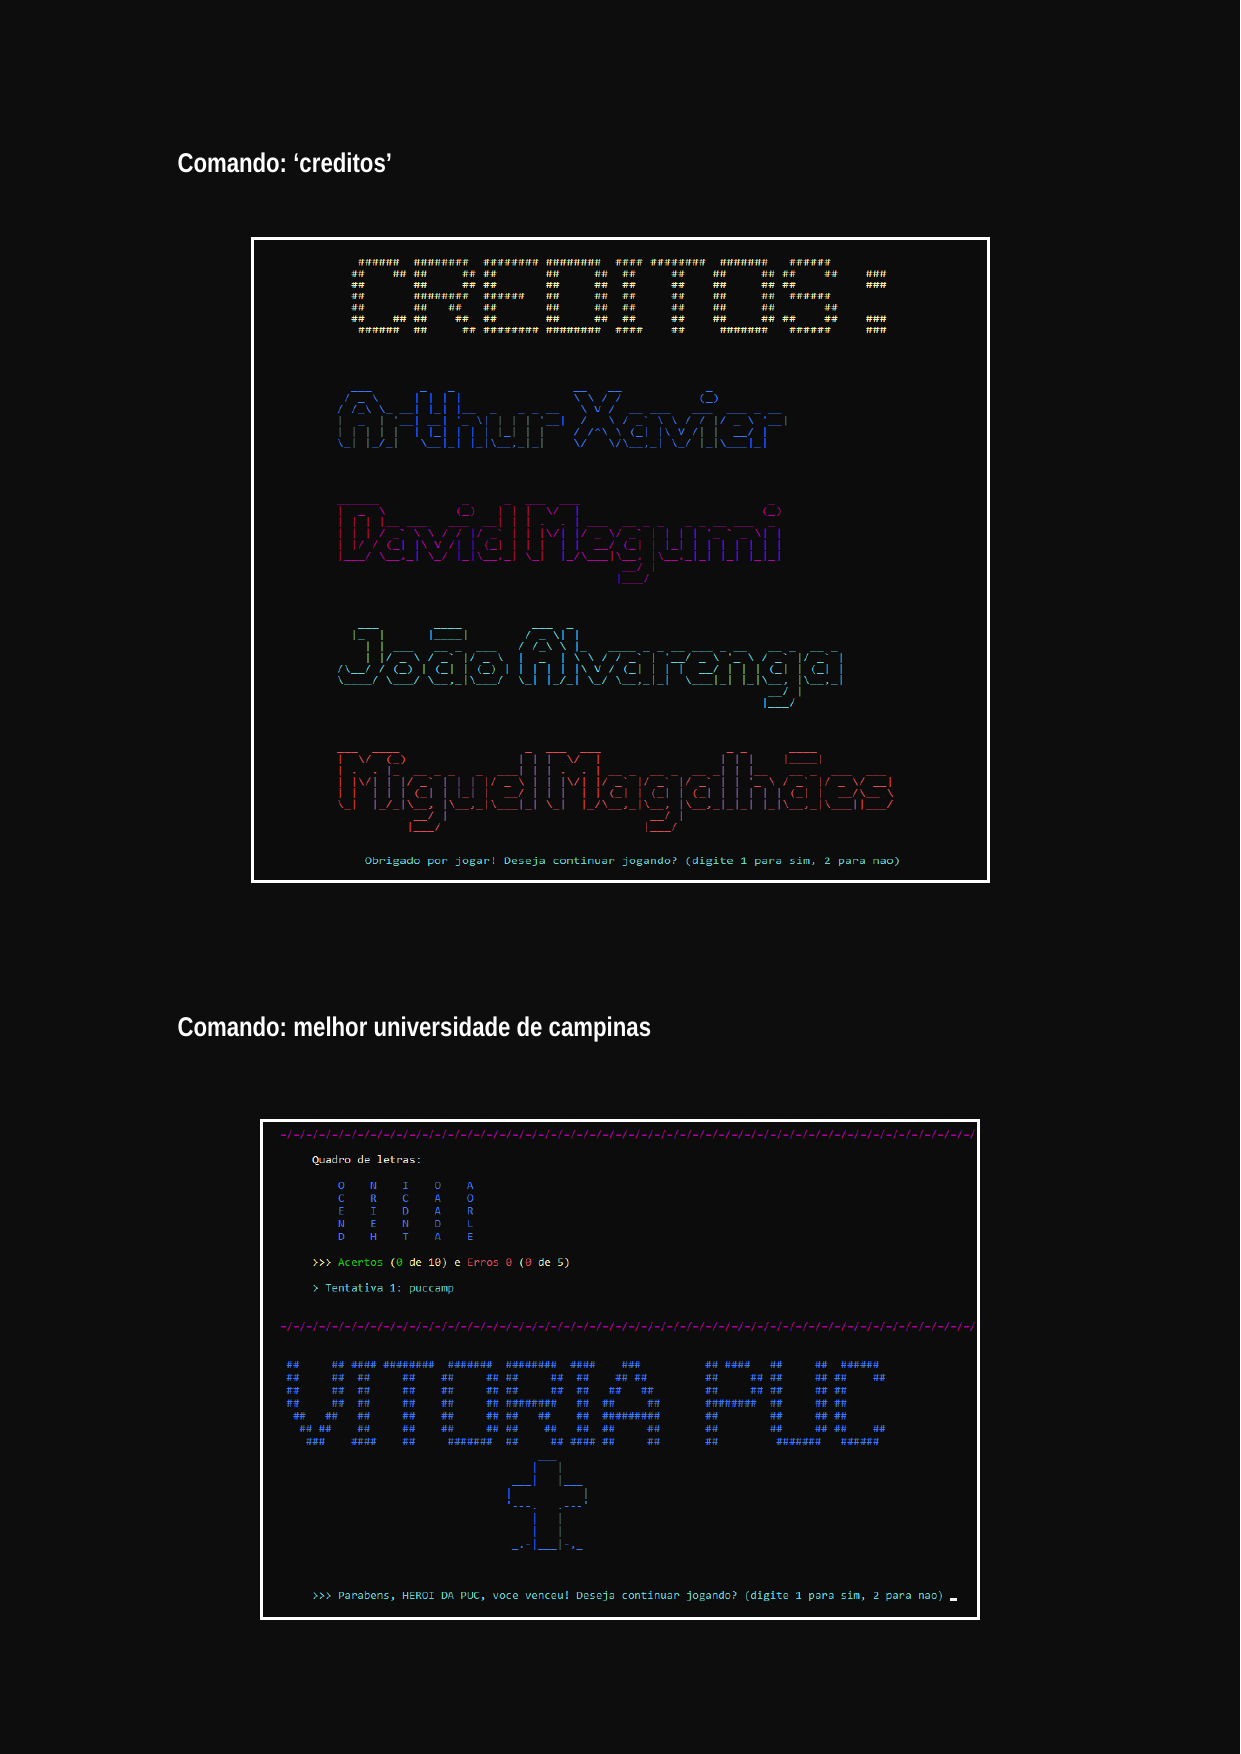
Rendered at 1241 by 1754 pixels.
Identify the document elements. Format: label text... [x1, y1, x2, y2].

picture [263, 1122, 977, 1617]
text Comando: melhor universidade de campinas [177, 1011, 1063, 1042]
text Comando: ‘creditos’ [177, 148, 1063, 179]
picture [254, 240, 987, 880]
